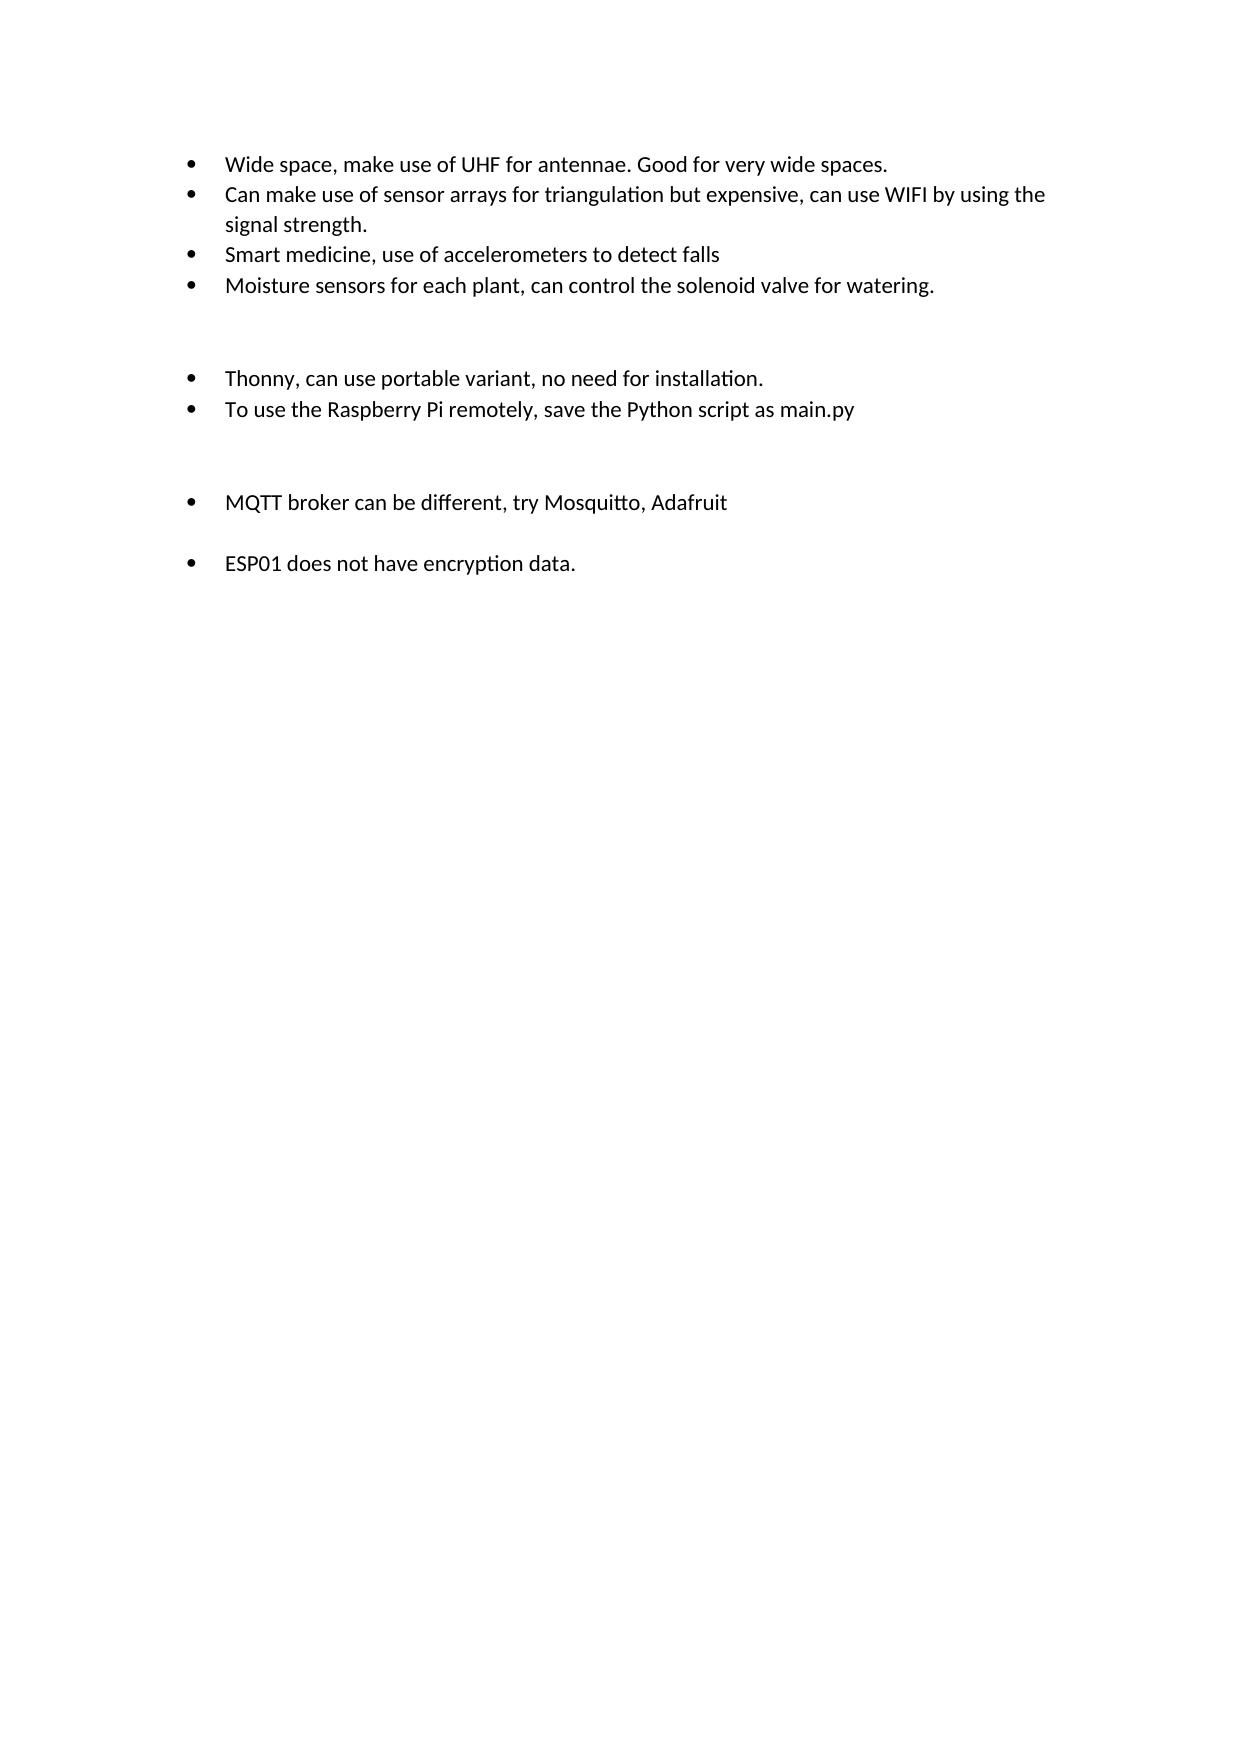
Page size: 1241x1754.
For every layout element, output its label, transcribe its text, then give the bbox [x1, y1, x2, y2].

list To use the Raspberry Pi remotely, save the Python script as main.py [187, 395, 1090, 423]
list Thonny, can use portable variant, no need for installation. [187, 364, 1090, 393]
list Wide space, make use of UHF for antennae. Good for very wide spaces. [187, 150, 1090, 178]
list Smart medicine, use of accelerometers to detect falls [187, 241, 1090, 269]
list ESP01 does not have encryption data. [187, 549, 1090, 577]
list Can make use of sensor arrays for triangulation but expensive, can use WIFI by using the signal strength. [187, 180, 1090, 238]
list MQTT broker can be different, try Mosquitto, Adafruit [187, 488, 1090, 517]
list Moisture sensors for each plant, can control the solenoid valve for watering. [187, 271, 1090, 299]
